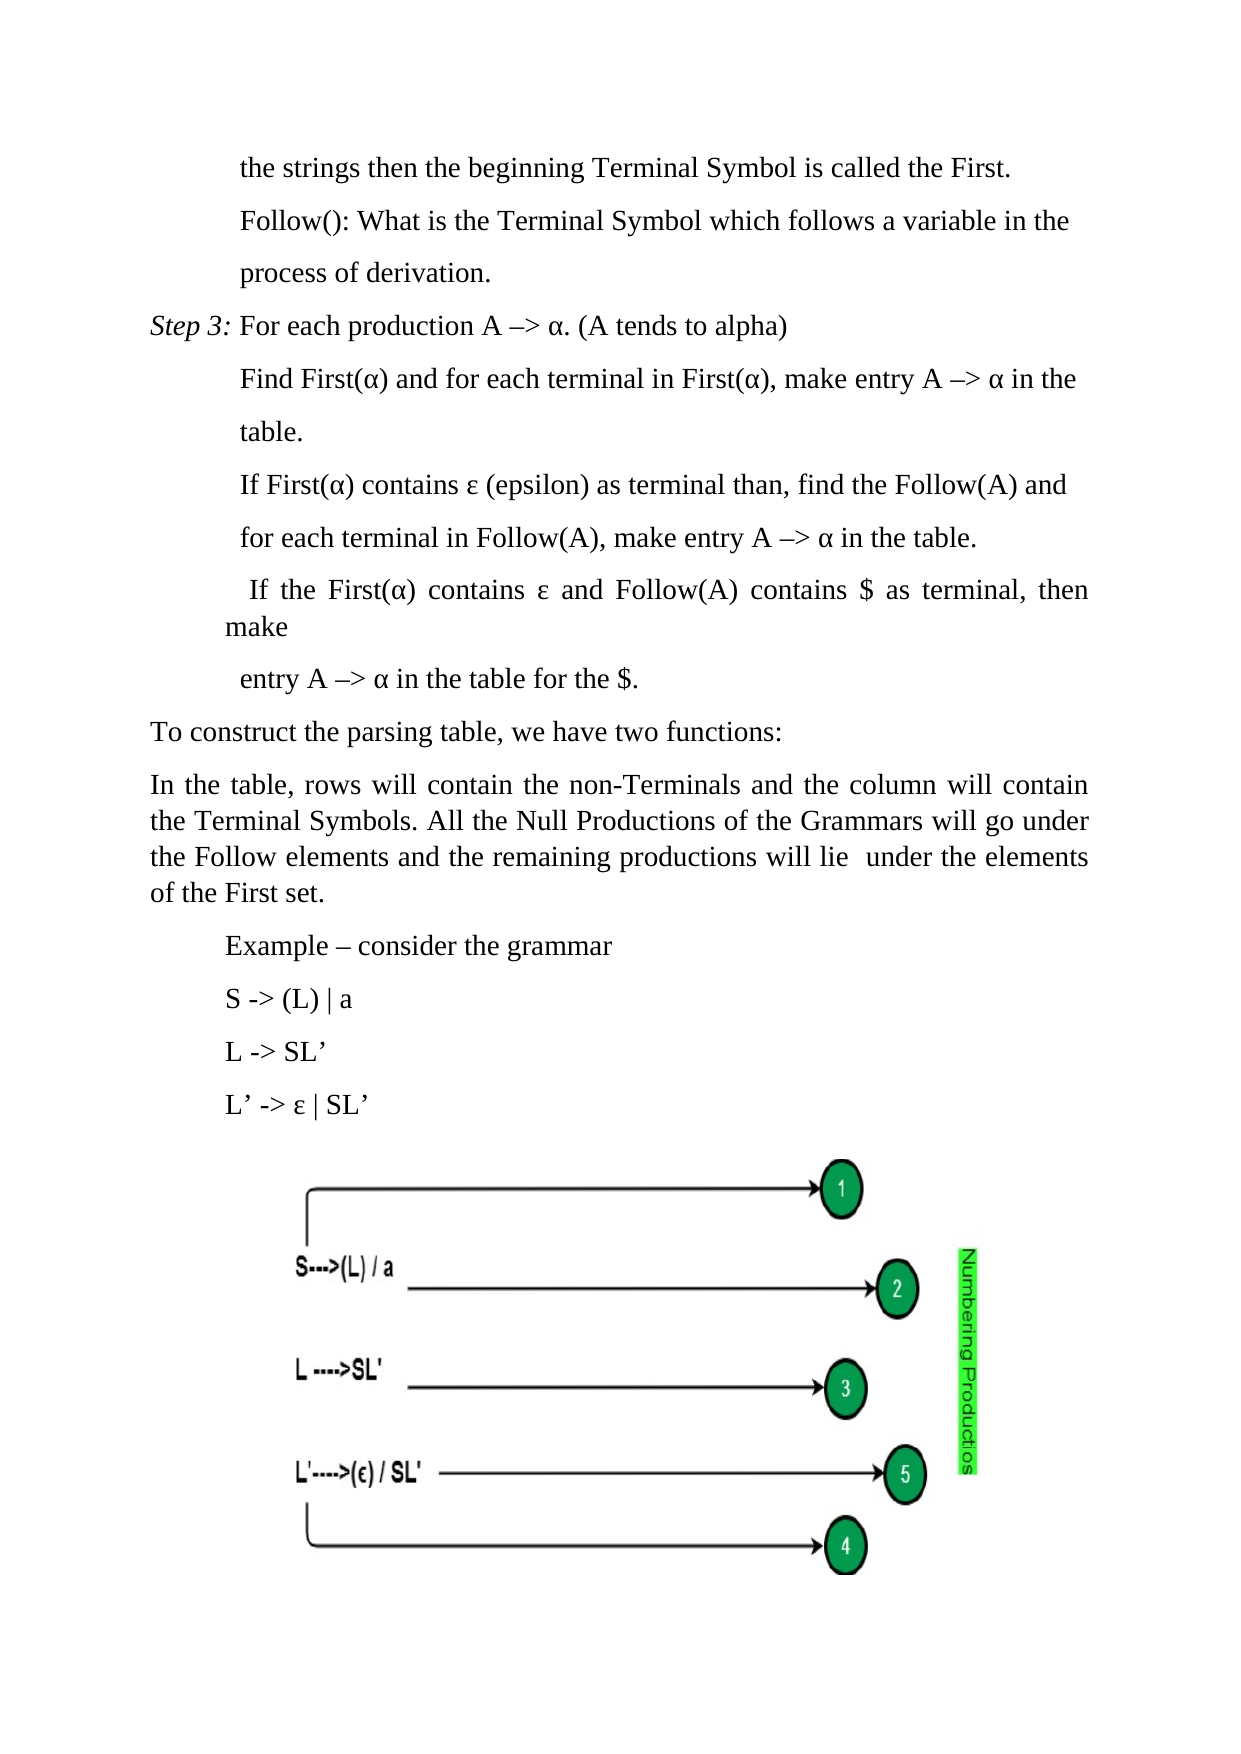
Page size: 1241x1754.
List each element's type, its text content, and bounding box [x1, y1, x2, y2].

text Follow(): What is the Terminal Symbol which follows a variable in the [150, 203, 1090, 236]
text In the table, rows will contain the non-Terminals and the column will contain the Terminal Symbols. All the Null Productions of the Grammars will go under the Follow elements and the remaining productions will lie under the elements of the First set. [150, 767, 1090, 909]
text Example – consider the grammar [225, 928, 1090, 962]
text process of derivation. [150, 256, 1090, 289]
text If the First(α) contains ε and Follow(A) contains $ as terminal, then make [225, 572, 1090, 642]
text L -> SL’ [225, 1034, 1090, 1067]
text table. [150, 414, 1090, 448]
text Find First(α) and for each terminal in First(α), make entry A –> α in the [150, 361, 1090, 395]
text entry A –> α in the table for the $. [225, 661, 1090, 695]
picture [264, 1159, 999, 1575]
text the strings then the beginning Terminal Symbol is called the First. [225, 150, 1090, 183]
text If First(α) contains ε (epsilon) as terminal than, find the Follow(A) and [150, 467, 1090, 500]
text To construct the parsing table, we have two functions: [150, 714, 1090, 748]
text L’ -> ε | SL’ [225, 1087, 1090, 1120]
text for each terminal in Follow(A), make entry A –> α in the table. [150, 520, 1090, 553]
text S -> (L) | a [225, 981, 1090, 1015]
text Step 3: For each production A –> α. (A tends to alpha) [150, 308, 1090, 342]
